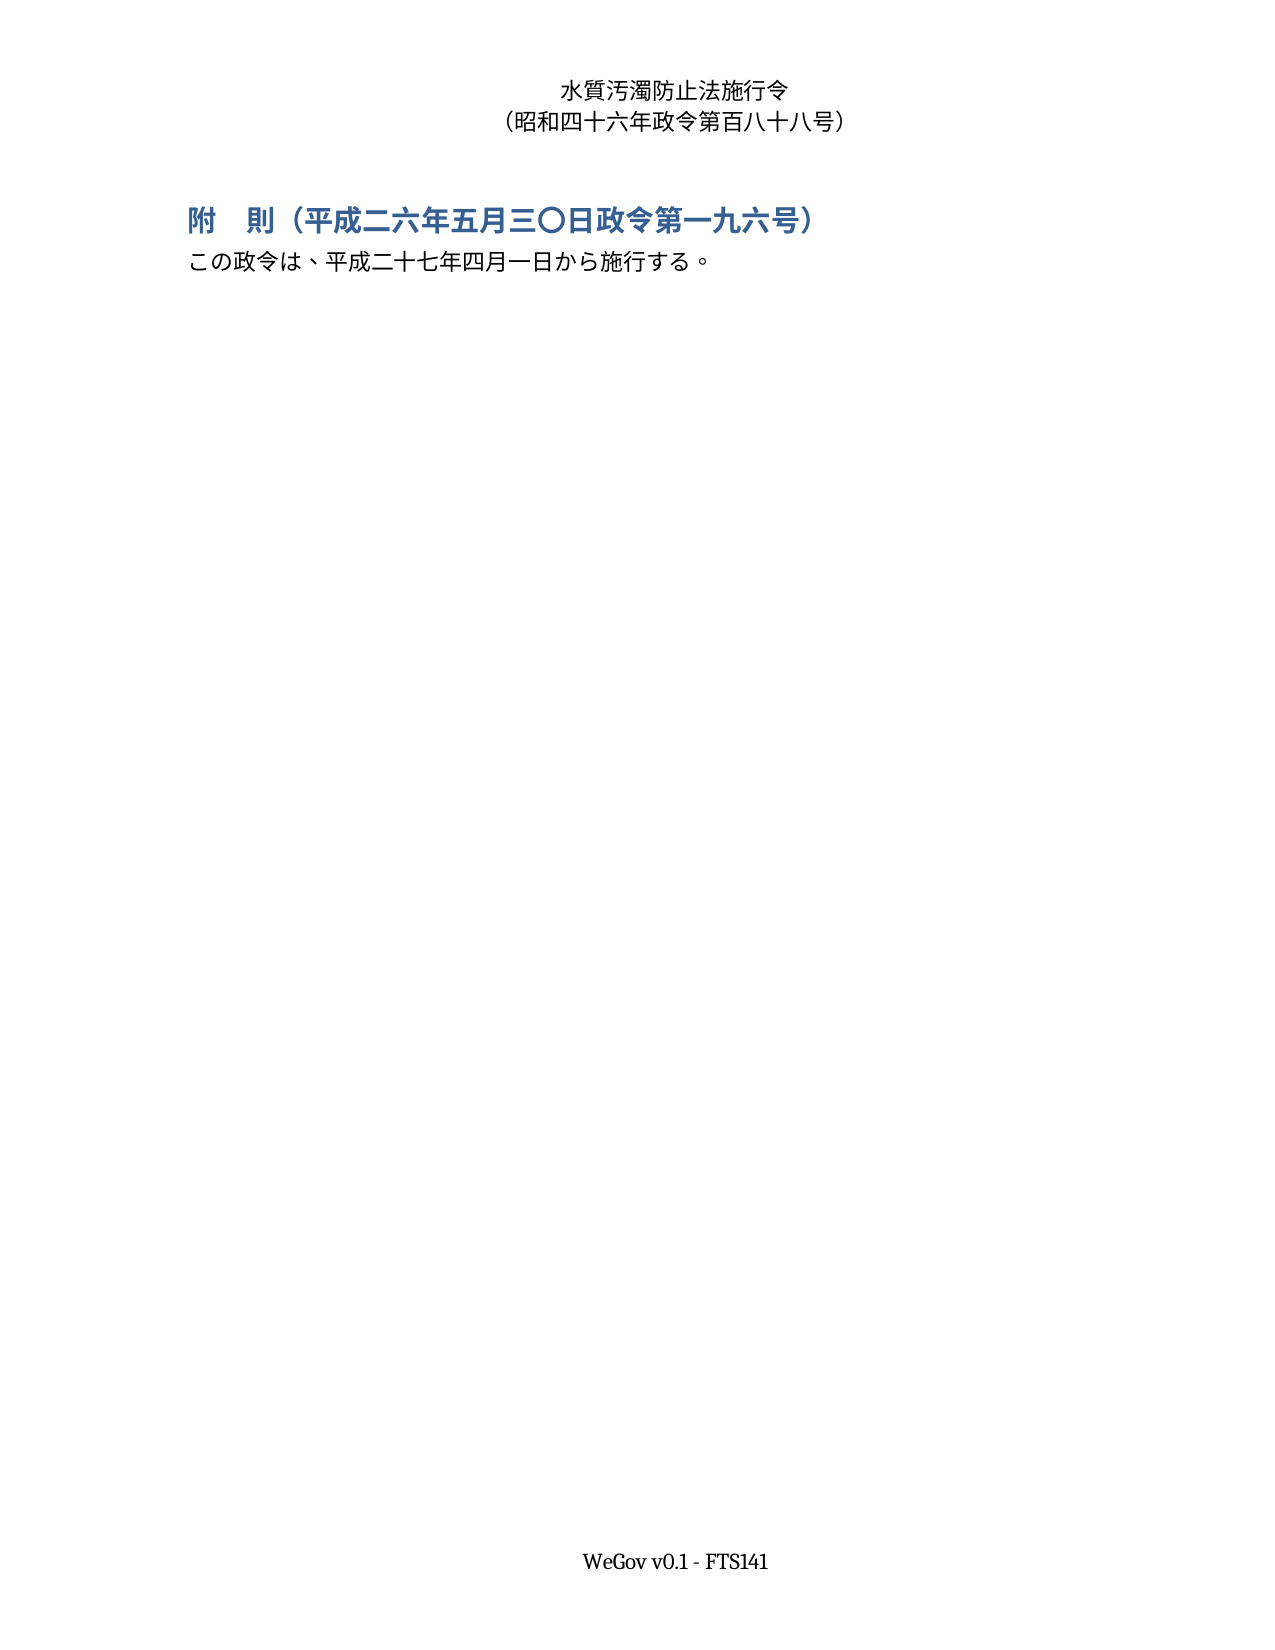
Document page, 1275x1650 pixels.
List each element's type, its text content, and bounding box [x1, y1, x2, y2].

text この政令は、平成二十七年四月一日から施行する。 [187, 246, 1087, 277]
subtitle 附 則（平成二六年五月三〇日政令第一九六号） [187, 200, 1087, 240]
